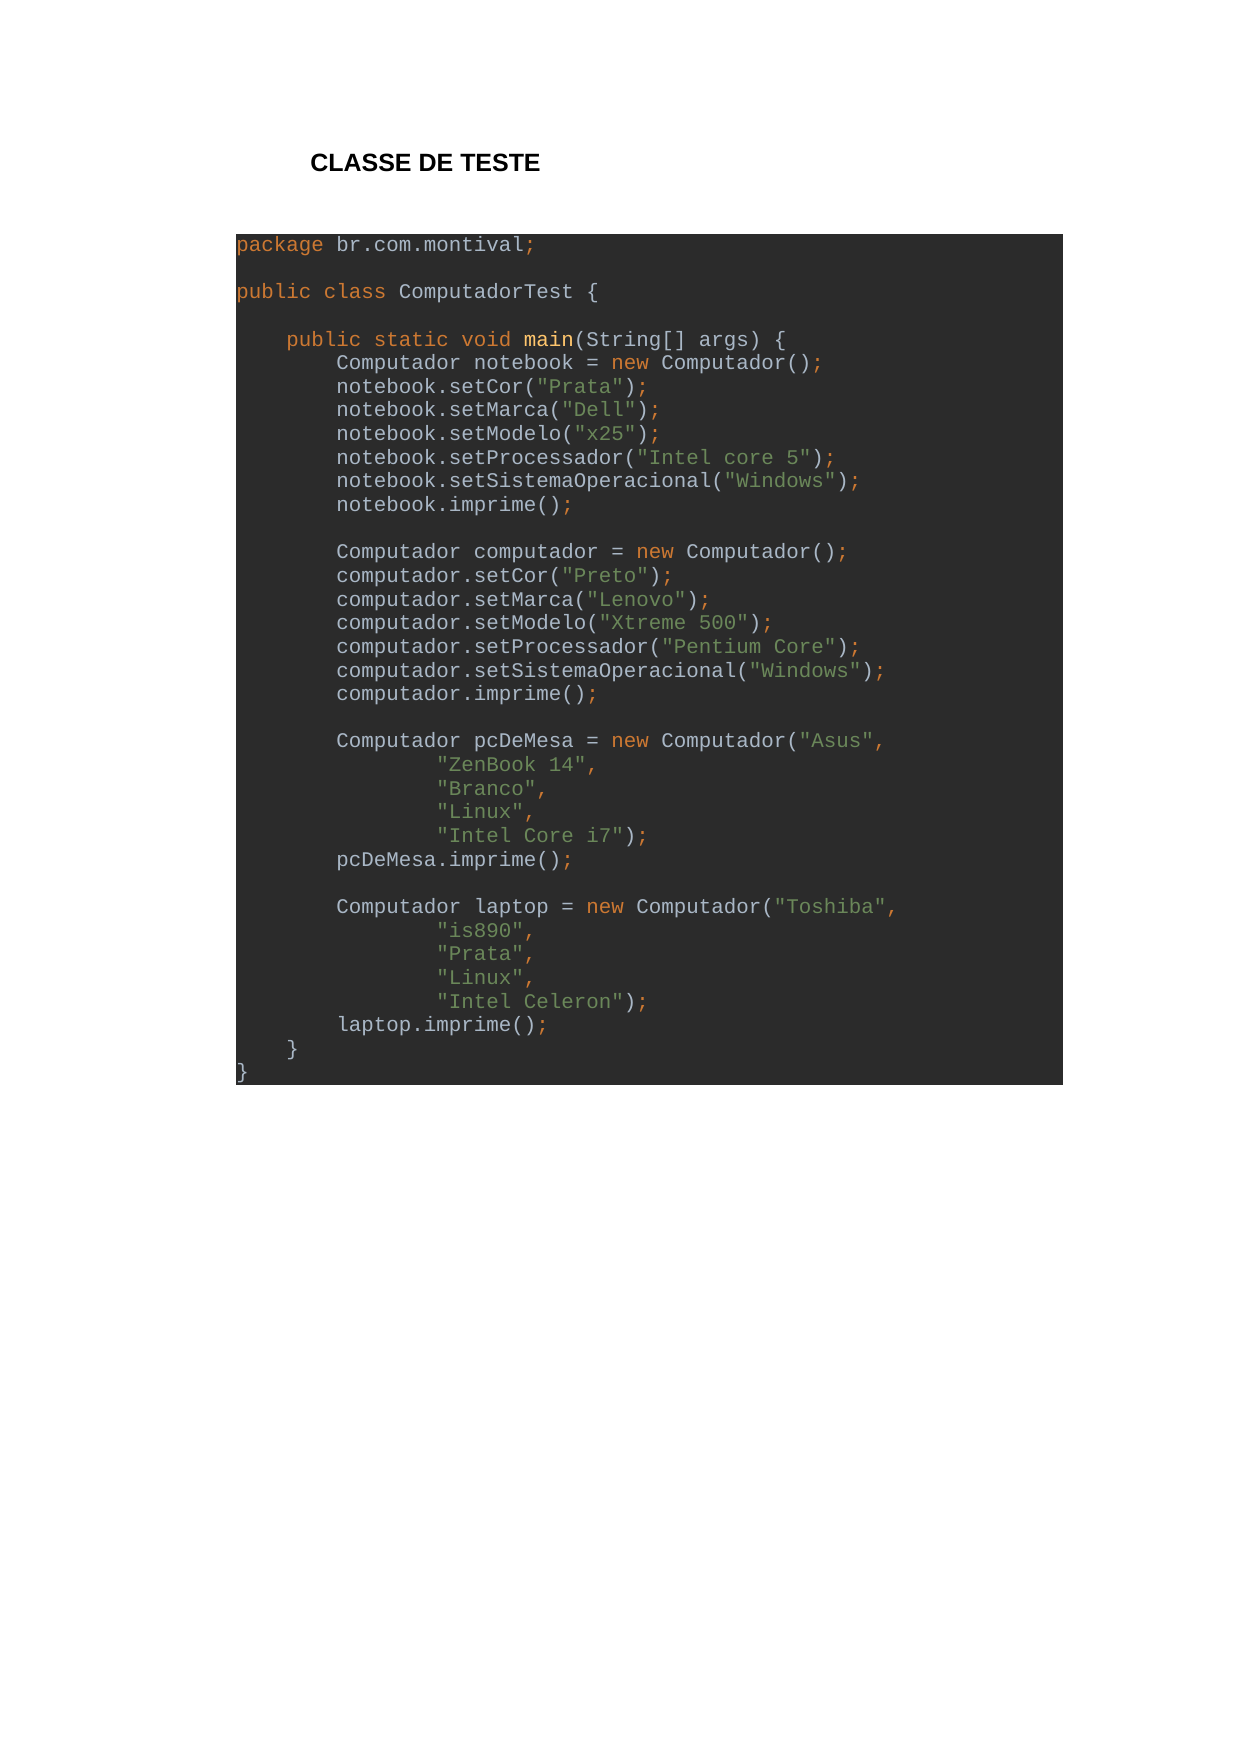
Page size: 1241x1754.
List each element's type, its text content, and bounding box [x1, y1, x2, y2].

text CLASSE DE TESTE [236, 148, 1063, 176]
text package br.com.montival; public class ComputadorTest { public static void main(String[] args) { Computador notebook = new Computador(); notebook.setCor("Prata"); notebook.setMarca("Dell"); notebook.setModelo("x25"); notebook.setProcessador("Intel core 5"); notebook.setSistemaOperacional("Windows"); notebook.imprime(); Computador computador = new Computador(); computador.setCor("Preto"); computador.setMarca("Lenovo"); computador.setModelo("Xtreme 500"); computador.setProcessador("Pentium Core"); computador.setSistemaOperacional("Windows"); computador.imprime(); Computador pcDeMesa = new Computador("Asus", "ZenBook 14", "Branco", "Linux", "Intel Core i7"); pcDeMesa.imprime(); Computador laptop = new Computador("Toshiba", "is890", "Prata", "Linux", "Intel Celeron"); laptop.imprime(); } } [236, 234, 1063, 1085]
